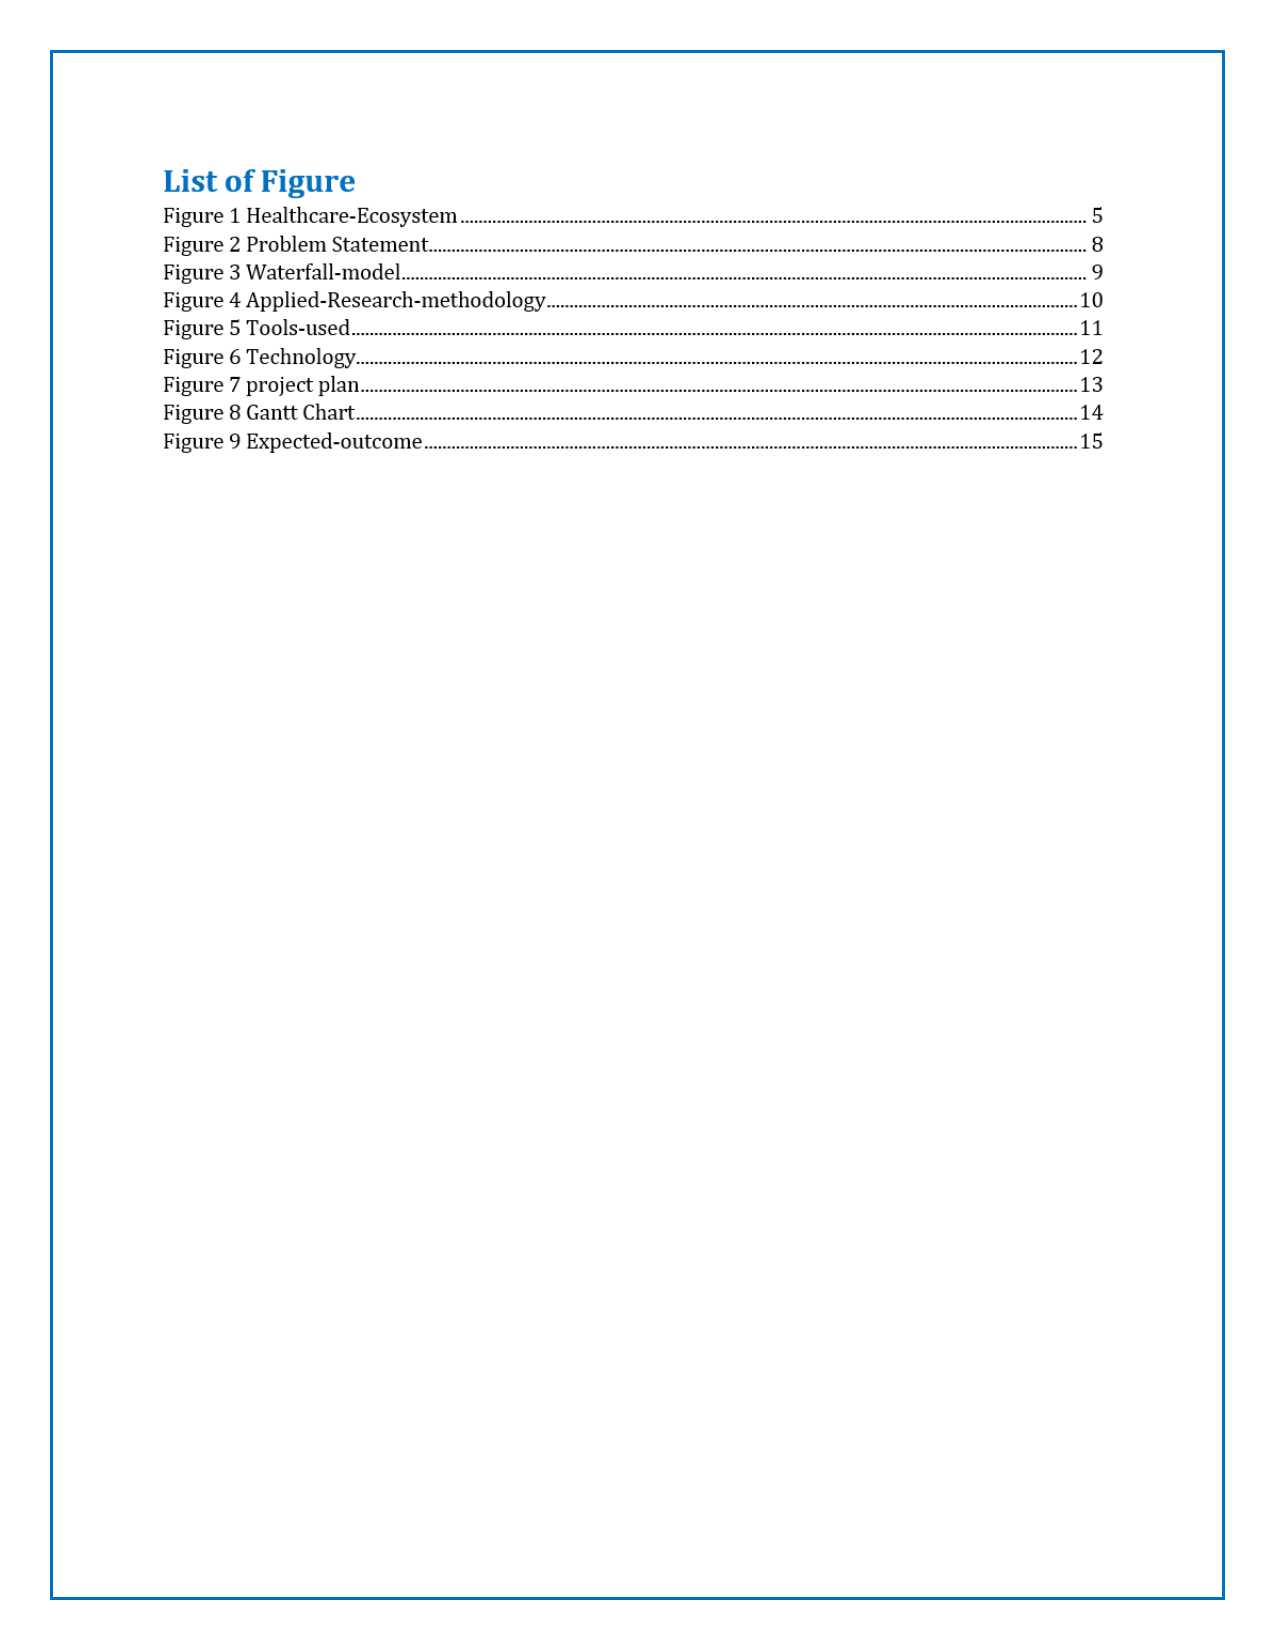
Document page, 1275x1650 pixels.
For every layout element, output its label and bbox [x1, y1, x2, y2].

picture [150, 150, 1125, 501]
